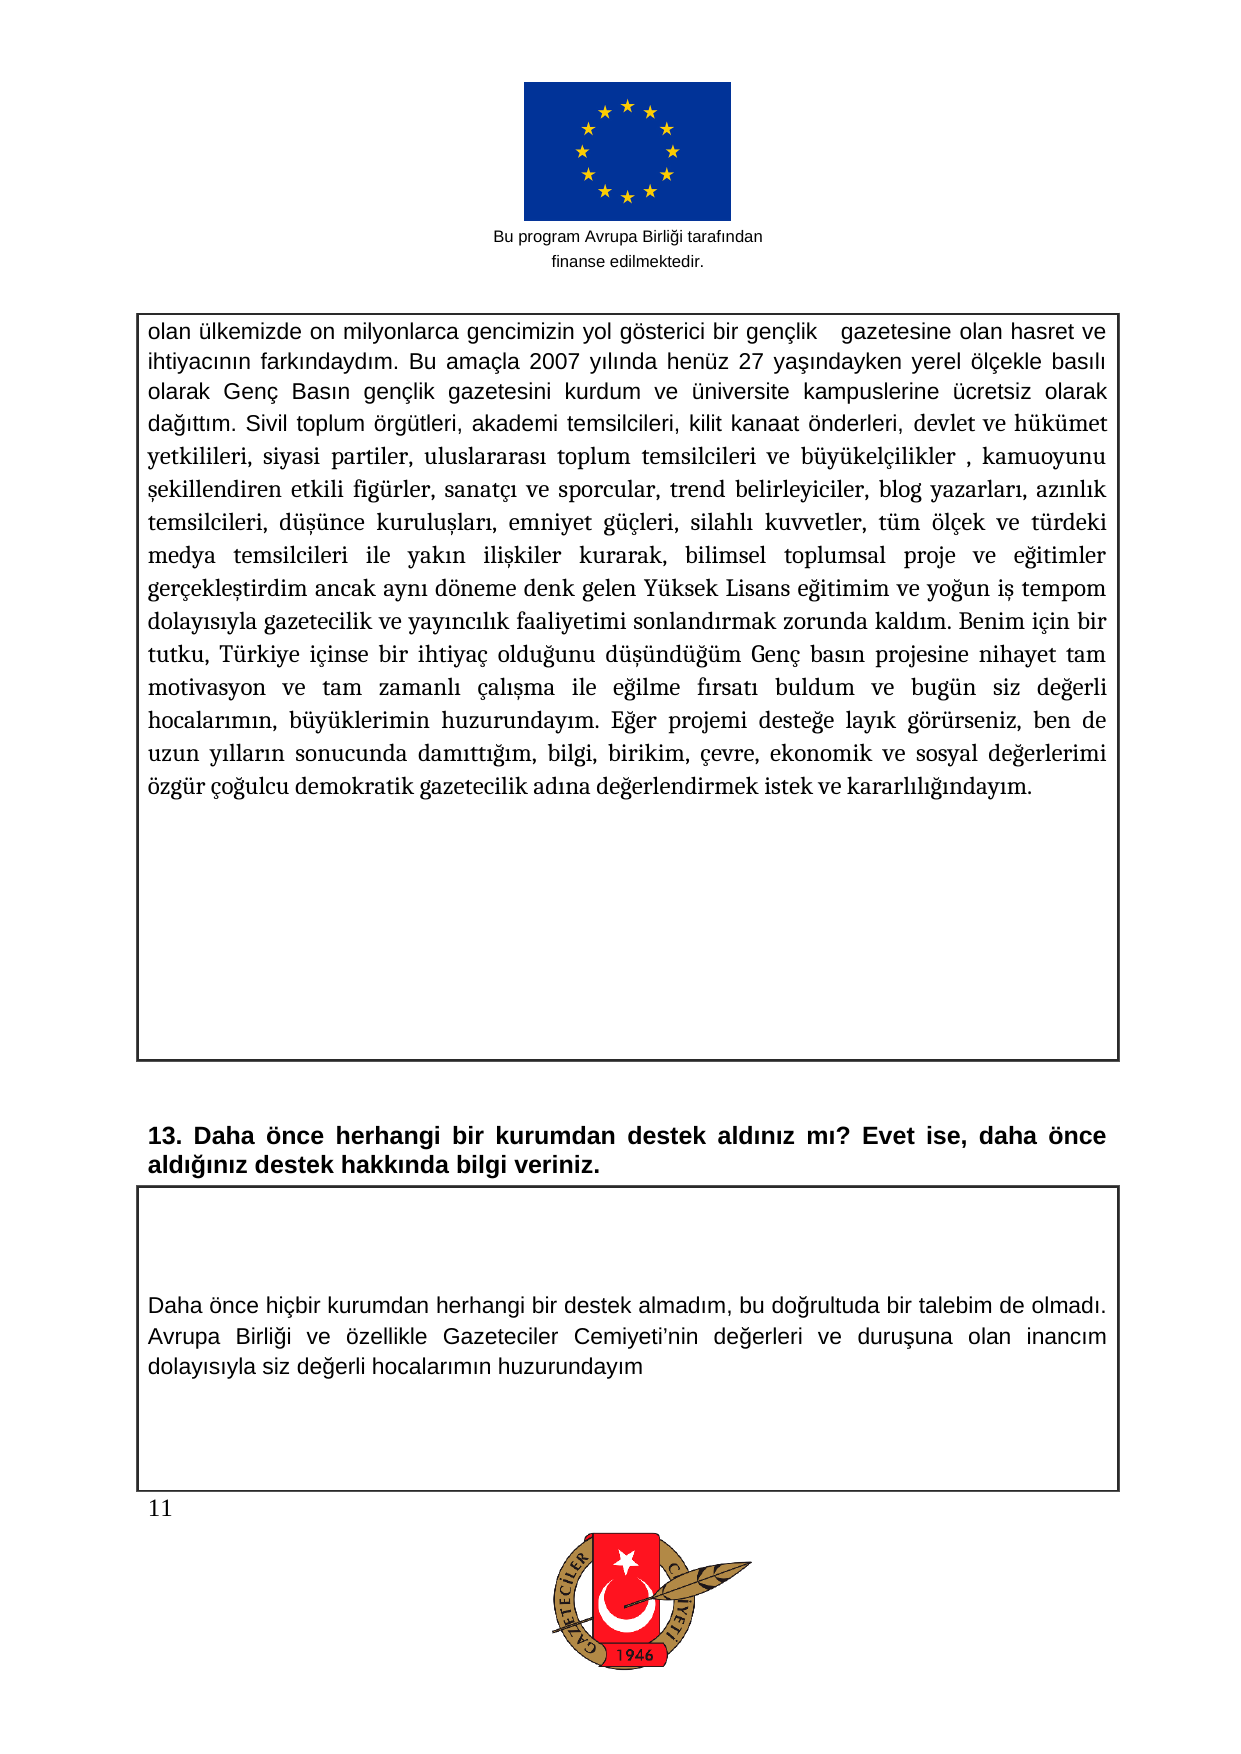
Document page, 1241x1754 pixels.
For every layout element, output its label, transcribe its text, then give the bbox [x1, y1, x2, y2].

text 13. Daha önce herhangi bir kurumdan destek aldınız mı? Evet ise, daha önce aldığınız destek hakkında bilgi veriniz. [148, 1121, 1108, 1179]
text Daha önce hiçbir kurumdan herhangi bir destek almadım, bu doğrultuda bir talebim de olmadı. Avrupa Birliği ve özellikle Gazeteciler Cemiyeti’nin değerleri ve duruşuna olan inancım dolayısıyla siz değerli hocalarımın huzurundayım [140, 1287, 1116, 1379]
picture [499, 1528, 756, 1674]
picture [524, 82, 731, 221]
